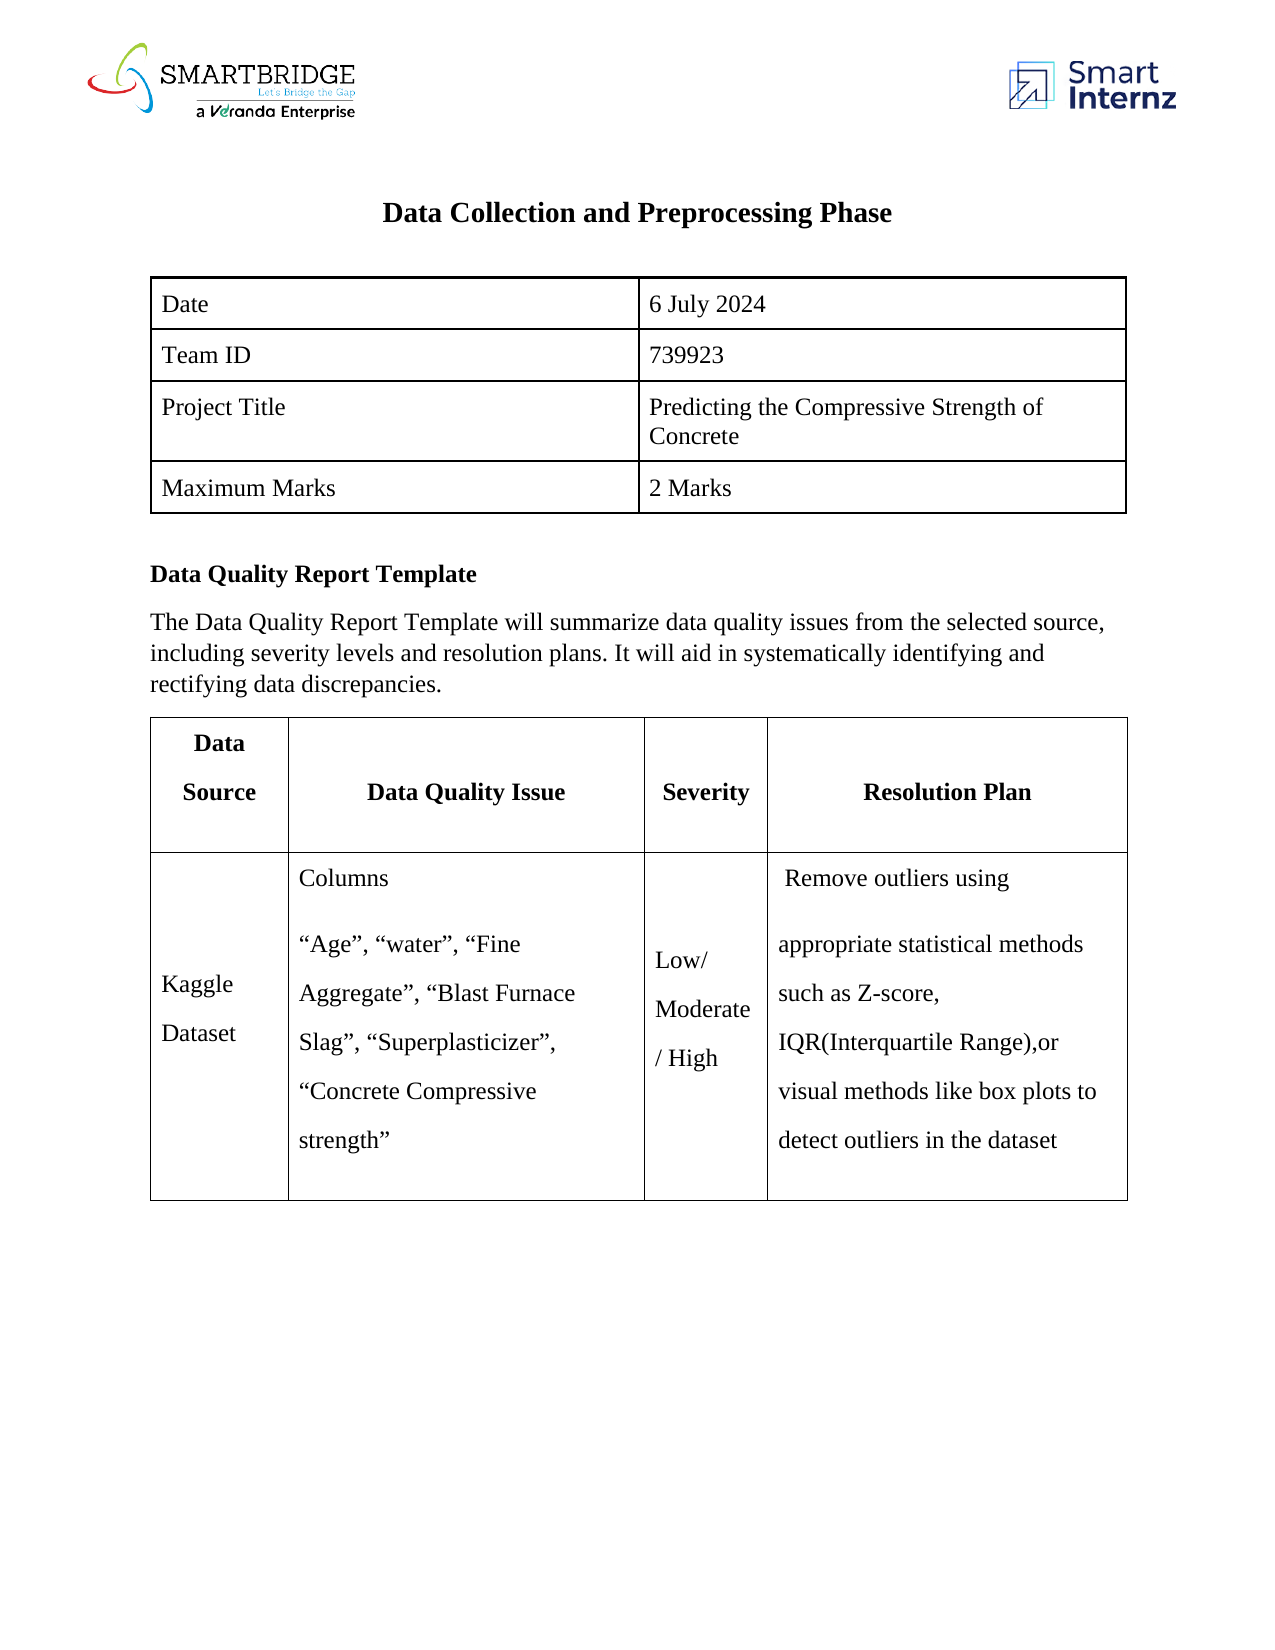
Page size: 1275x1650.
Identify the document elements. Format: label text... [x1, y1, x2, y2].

table_header Date [152, 279, 638, 328]
table_header Data Source [151, 718, 288, 852]
table_header Severity [645, 718, 767, 852]
table_header 6 July 2024 [640, 279, 1125, 328]
table_header Data Quality Issue [289, 718, 644, 852]
table_cell Low/ Moderate/ High [645, 853, 767, 1199]
table_cell Predicting the Compressive Strength of Concrete [640, 382, 1125, 460]
table_cell 739923 [640, 330, 1125, 380]
table_cell Maximum Marks [152, 462, 638, 512]
table_cell 2 Marks [640, 462, 1125, 512]
table_cell Columns “Age”, “water”, “Fine Aggregate”, “Blast Furnace Slag”, “Superplasticizer”, “Concrete Compressive strength” [289, 853, 644, 1199]
table_cell Kaggle Dataset [151, 853, 288, 1199]
table_cell Project Title [152, 382, 638, 460]
picture [73, 20, 370, 142]
text The Data Quality Report Template will summarize data quality issues from the selected source, including severity levels and resolution plans. It will aid in systematically identifying and rectifying data discrepancies. [150, 607, 1125, 698]
picture [1004, 61, 1181, 109]
table_header Resolution Plan [768, 718, 1127, 852]
table_cell Remove outliers using appropriate statistical methods such as Z-score, IQR(Interquartile Range),or visual methods like box plots to detect outliers in the dataset [768, 853, 1127, 1199]
table_cell Team ID [152, 330, 638, 380]
text Data Quality Report Template [150, 559, 1125, 588]
text Data Collection and Preprocessing Phase [150, 195, 1125, 229]
